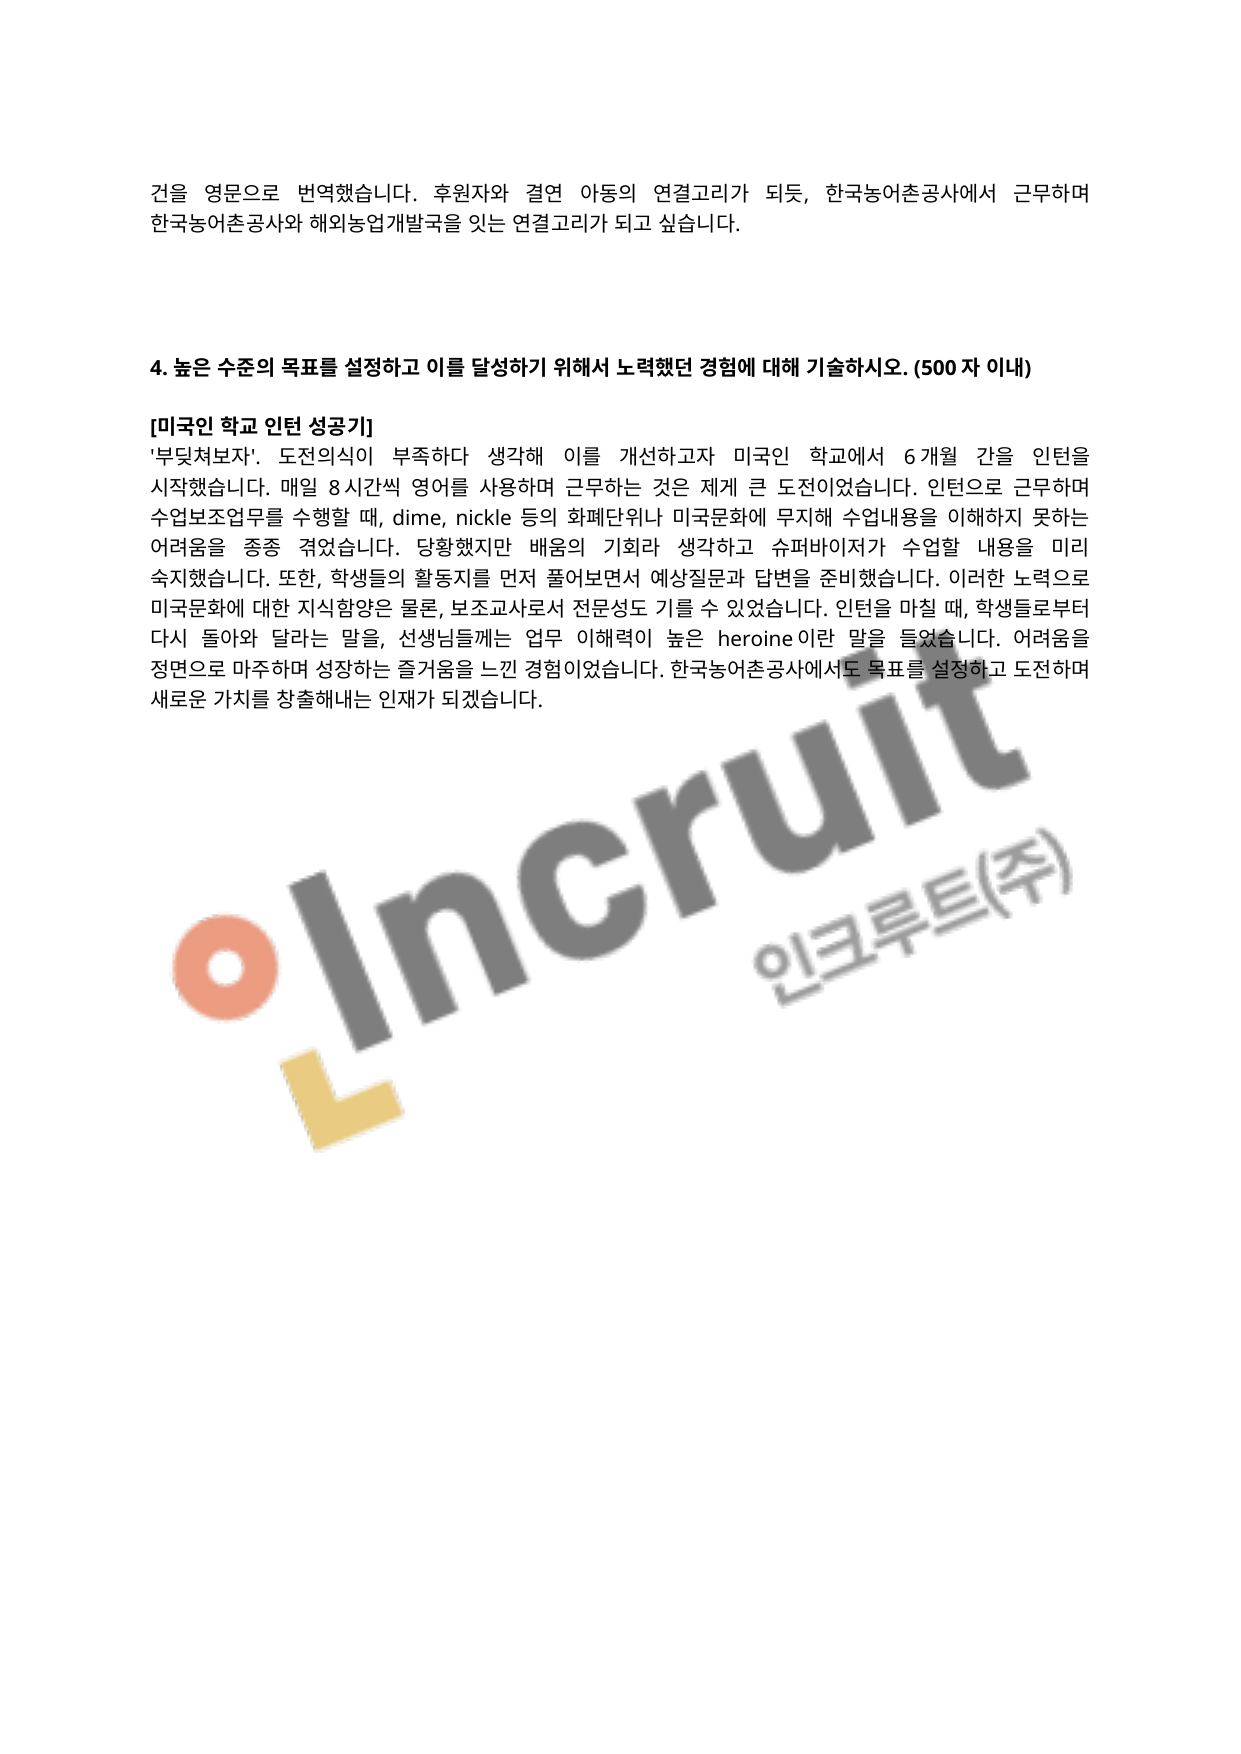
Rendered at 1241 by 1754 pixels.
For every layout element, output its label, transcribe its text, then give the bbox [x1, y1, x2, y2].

text 4. 높은 수준의 목표를 설정하고 이를 달성하기 위해서 노력했던 경험에 대해 기술하시오. (500자 이내) [150, 352, 1090, 382]
text [미국인 학교 인턴 성공기] [150, 410, 1090, 441]
text '부딪쳐보자'. 도전의식이 부족하다 생각해 이를 개선하고자 미국인 학교에서 6개월 간을 인턴을 시작했습니다. 매일 8시간씩 영어를 사용하며 근무하는 것은 제게 큰 도전이었습니다. 인턴으로 근무하며 수업보조업무를 수행할 때, dime, nickle 등의 화폐단위나 미국문화에 무지해 수업내용을 이해하지 못하는 어려움을 종종 겪었습니다. 당황했지만 배움의 기회라 생각하고 슈퍼바이저가 수업할 내용을 미리 숙지했습니다. 또한, 학생들의 활동지를 먼저 풀어보면서 예상질문과 답변을 준비했습니다. 이러한 노력으로 미국문화에 대한 지식함양은 물론, 보조교사로서 전문성도 기를 수 있었습니다. 인턴을 마칠 때, 학생들로부터 다시 돌아와 달라는 말을, 선생님들께는 업무 이해력이 높은 heroine이란 말을 들었습니다. 어려움을 정면으로 마주하며 성장하는 즐거움을 느낀 경험이었습니다. 한국농어촌공사에서도 목표를 설정하고 도전하며 새로운 가치를 창출해내는 인재가 되겠습니다. [150, 441, 1090, 713]
picture [150, 595, 1091, 1186]
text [150, 177, 1090, 238]
